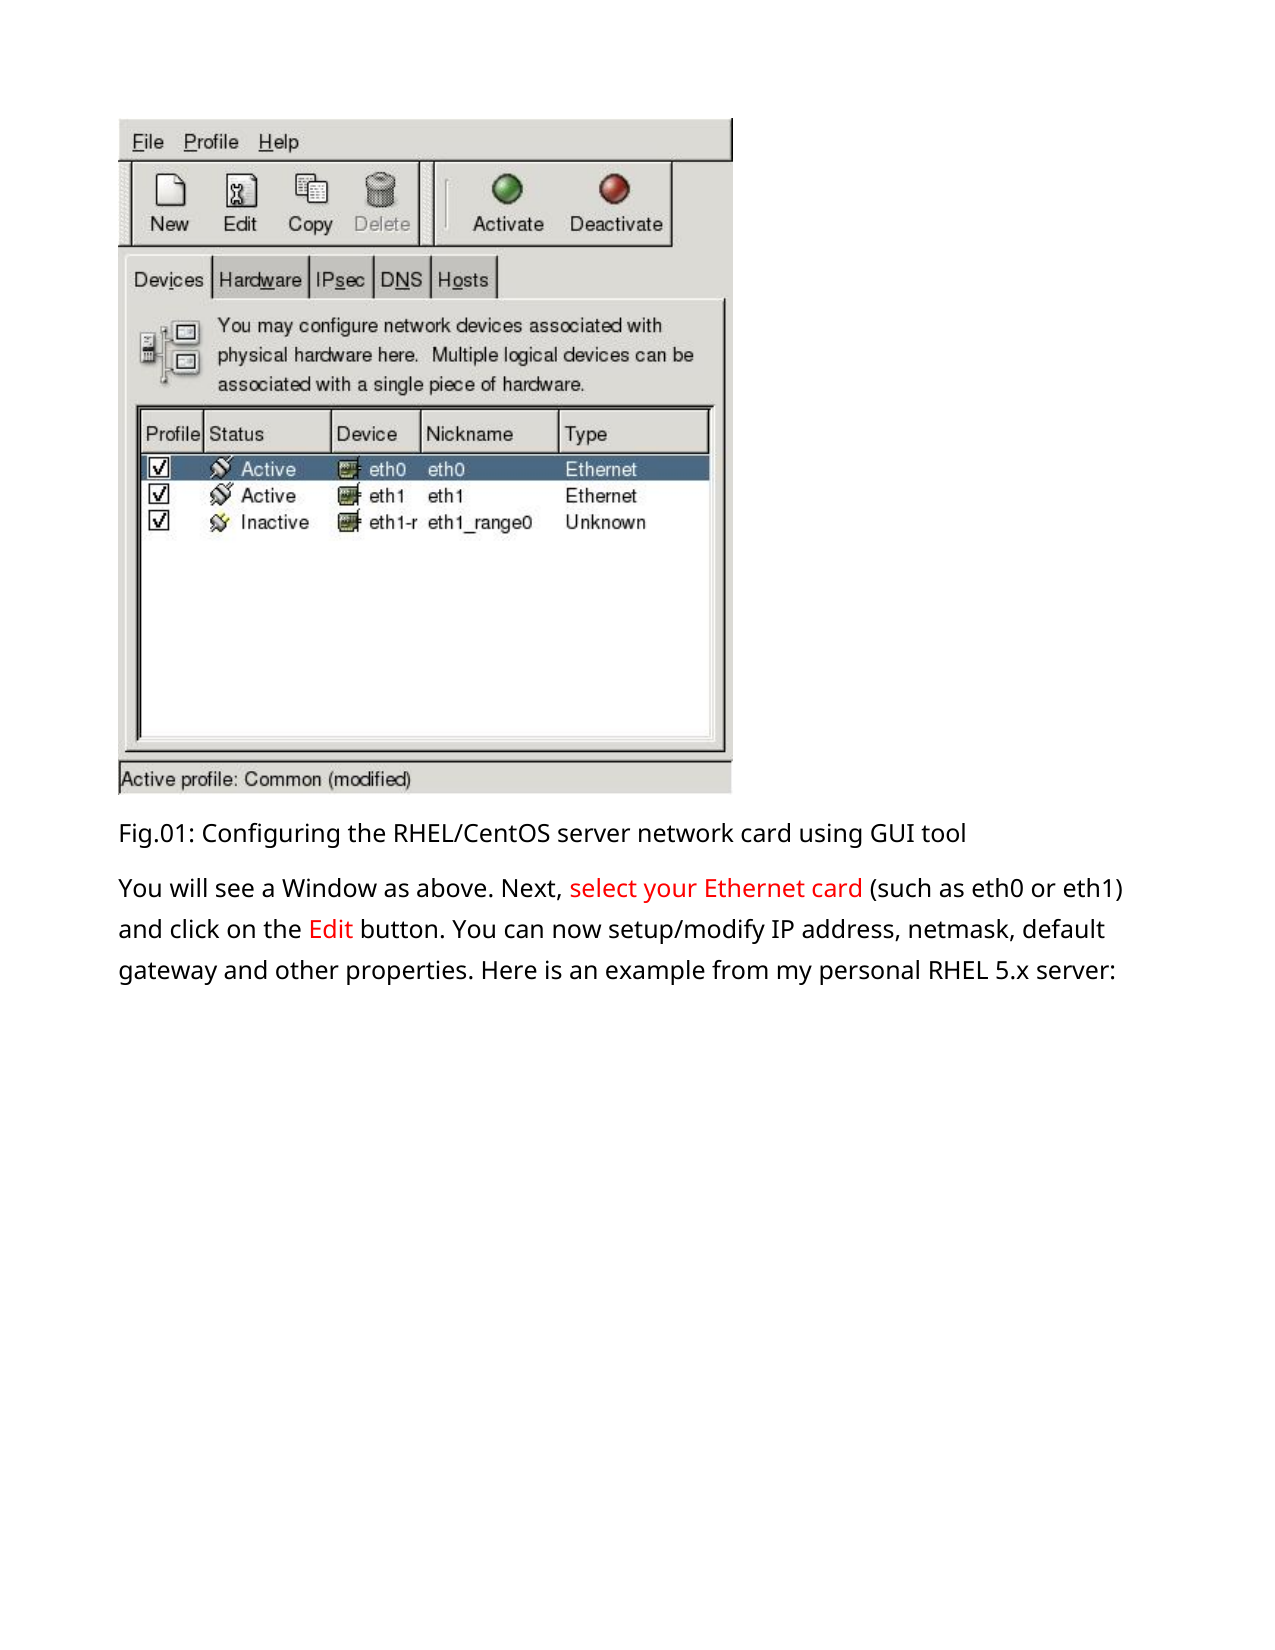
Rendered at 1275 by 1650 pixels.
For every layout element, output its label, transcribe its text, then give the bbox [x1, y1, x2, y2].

picture [118, 118, 733, 795]
text You will see a Window as above. Next, select your Ethernet card (such as eth0 or eth1) and click on the Edit button. You can now setup/modify IP address, netmask, default gateway and other properties. Here is an example from my personal RHEL 5.x server: [118, 871, 1157, 987]
text Fig.01: Configuring the RHEL/CentOS server network card using GUI tool [118, 816, 1157, 850]
